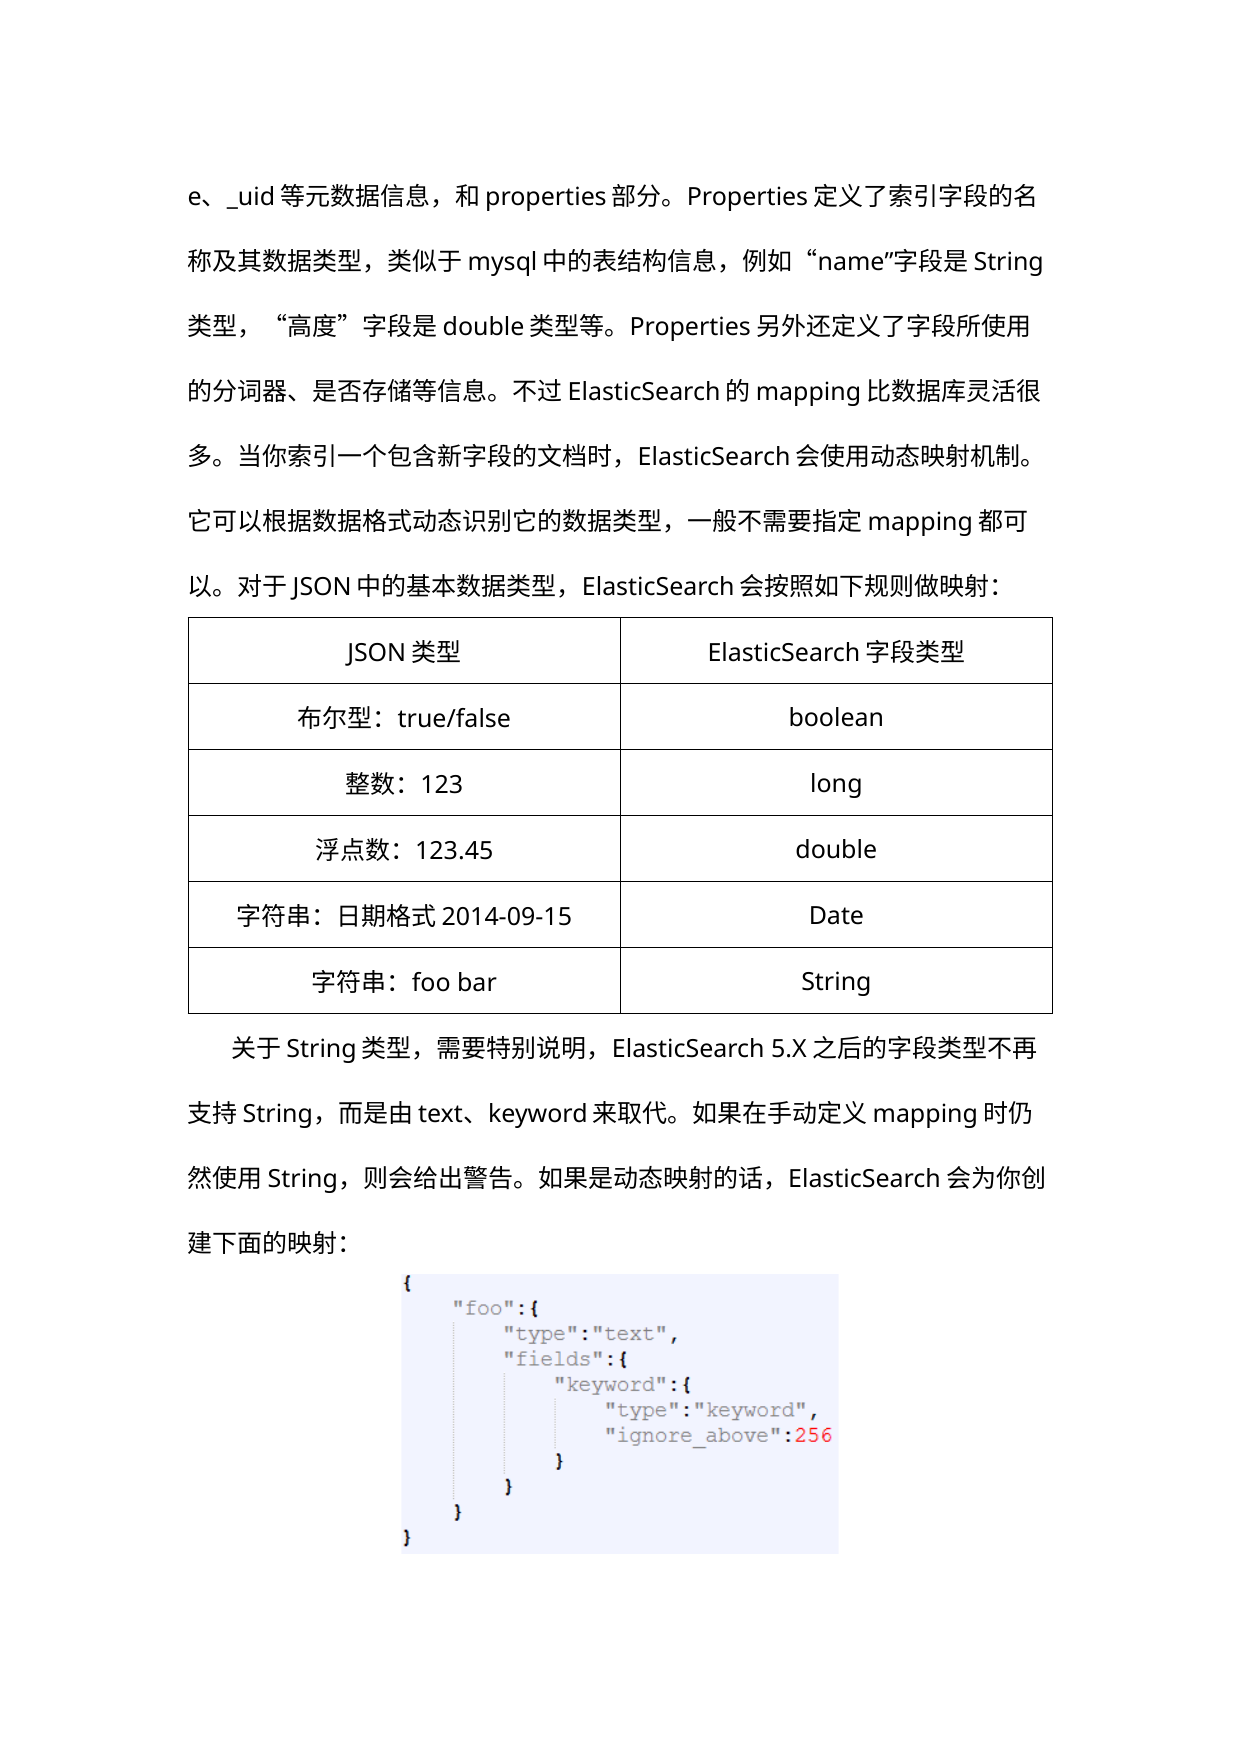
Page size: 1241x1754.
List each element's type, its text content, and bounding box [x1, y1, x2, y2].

table_cell 布尔型：true/false [189, 684, 620, 749]
table_cell 字符串：foo bar [189, 948, 620, 1013]
table_header ElasticSearch字段类型 [621, 618, 1052, 683]
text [187, 162, 1053, 617]
table_cell 字符串：日期格式2014-09-15 [189, 882, 620, 947]
picture [401, 1274, 839, 1554]
table_cell double [621, 816, 1052, 881]
table_header JSON类型 [189, 618, 620, 683]
text 关于String类型，需要特别说明，ElasticSearch 5.X之后的字段类型不再支持String，而是由text、keyword来取代。如果在手动定义mapping时仍然使用String，则会给出警告。如果是动态映射的话，ElasticSearch会为你创建下面的映射： [187, 1014, 1053, 1274]
table_cell boolean [621, 684, 1052, 749]
table_cell 整数：123 [189, 750, 620, 815]
table_cell Date [621, 882, 1052, 947]
table_cell 浮点数：123.45 [189, 816, 620, 881]
table_cell long [621, 750, 1052, 815]
table_cell String [621, 948, 1052, 1013]
